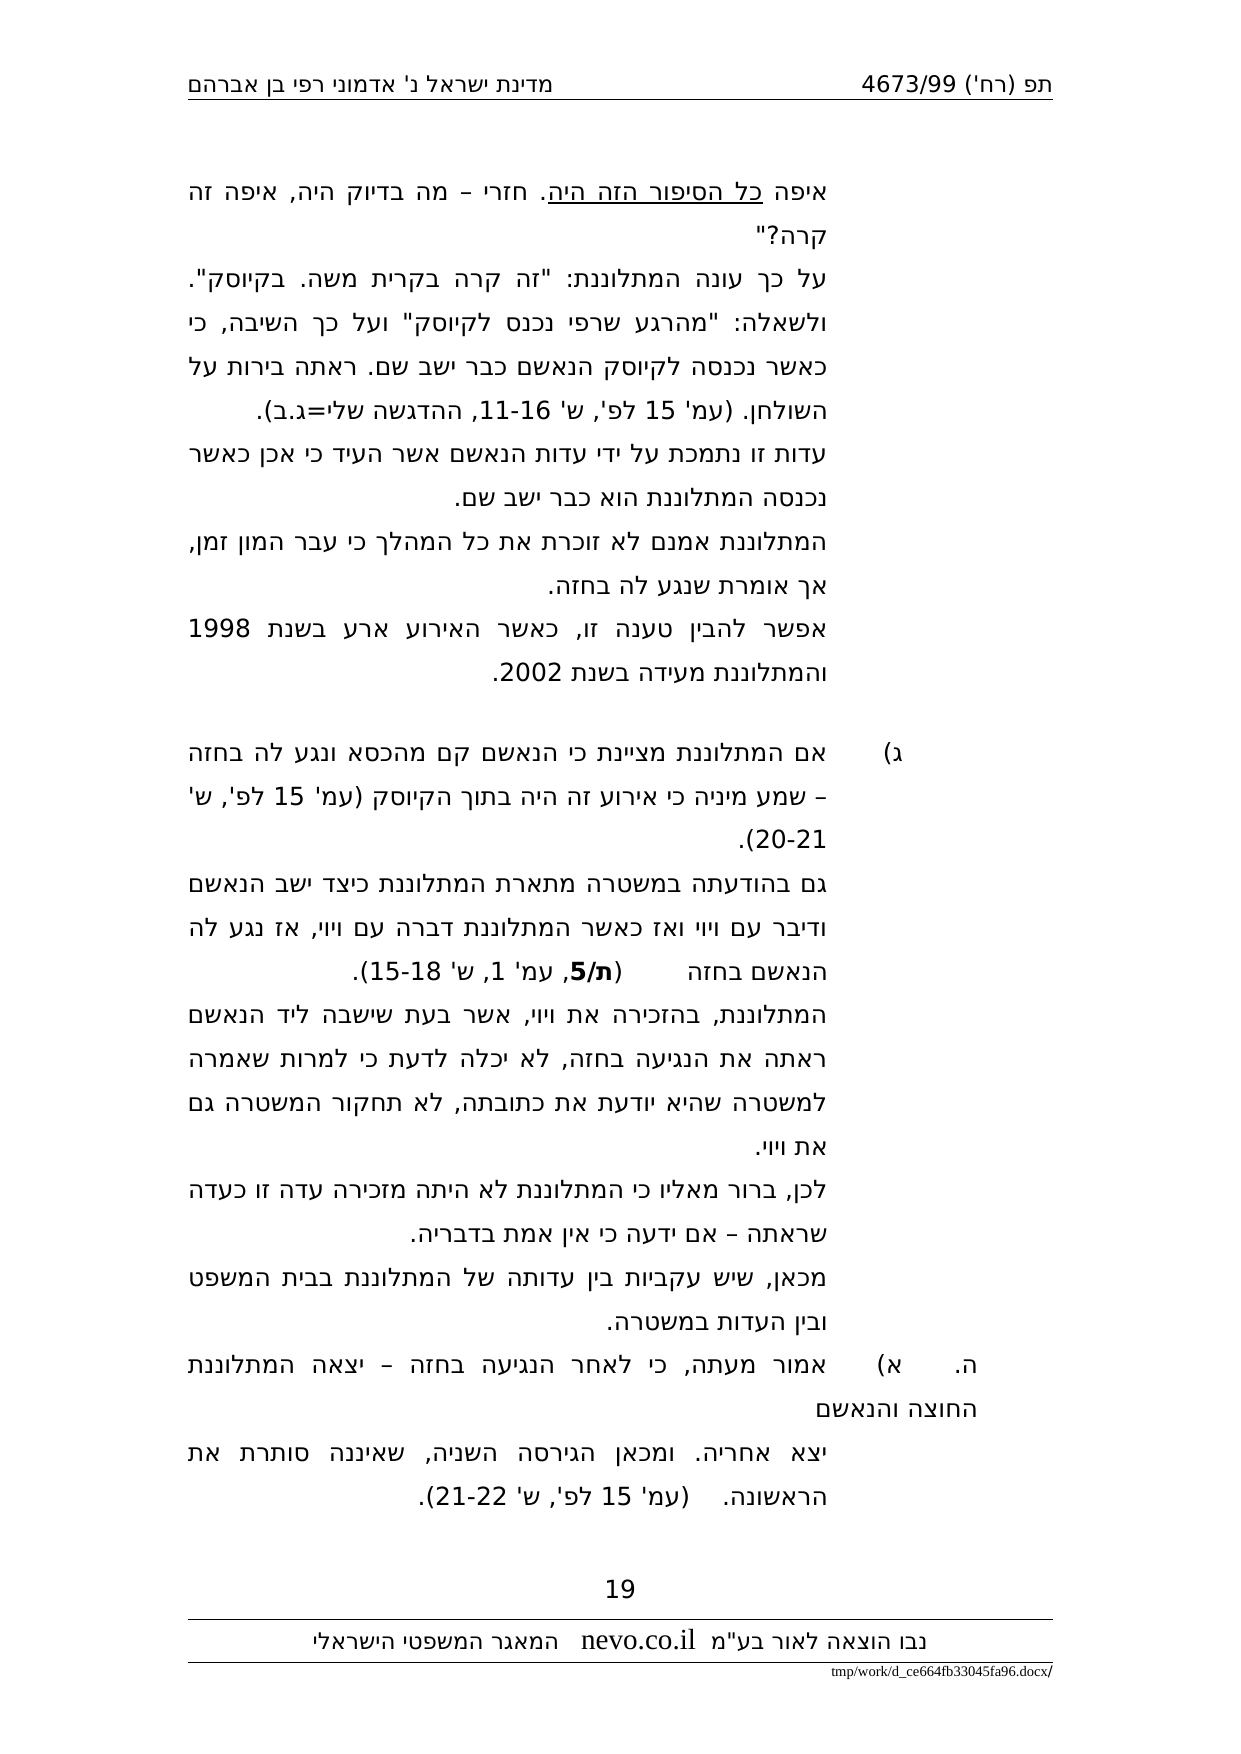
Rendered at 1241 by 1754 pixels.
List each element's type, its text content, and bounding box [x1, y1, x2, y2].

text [187, 177, 903, 250]
text המתלוננת אמנם לא זוכרת את כל המהלך כי עבר המון זמן, אך אומרת שנגע לה בחזה. [187, 527, 903, 600]
text המתלוננת, בהזכירה את ויוי, אשר בעת שישבה ליד הנאשם ראתה את הנגיעה בחזה, לא יכלה לדעת כי למרות שאמרה למשטרה שהיא יודעת את כתובתה, לא תחקור המשטרה גם את ויוי. [187, 1001, 903, 1161]
text מכאן, שיש עקביות בין עדותה של המתלוננת בבית המשפט ובין העדות במשטרה. [187, 1263, 903, 1336]
text אפשר להבין טענה זו, כאשר האירוע ארע בשנת 1998 והמתלוננת מעידה בשנת 2002. [187, 615, 903, 688]
text עדות זו נתמכת על ידי עדות הנאשם אשר העיד כי אכן כאשר נכנסה המתלוננת הוא כבר ישב שם. [187, 440, 903, 513]
text על כך עונה המתלוננת: "זה קרה בקרית משה. בקיוסק". ולשאלה: "מהרגע שרפי נכנס לקיוסק" ועל כך השיבה, כי כאשר נכנסה לקיוסק הנאשם כבר ישב שם. ראתה בירות על השולחן. (עמ' 15 לפ', ש' 11-16, ההדגשה שלי=ג.ב). [187, 265, 903, 425]
text יצא אחריה. ומכאן הגירסה השניה, שאיננה סותרת את הראשונה. (עמ' 15 לפ', ש' 21-22). [187, 1438, 828, 1511]
text לכן, ברור מאליו כי המתלוננת לא היתה מזכירה עדה זו כעדה שראתה – אם ידעה כי אין אמת בדבריה. [187, 1176, 903, 1249]
text ה. א) אמור מעתה, כי לאחר הנגיעה בחזה – יצאה המתלוננת החוצה והנאשם [187, 1351, 978, 1424]
text ג) אם המתלוננת מציינת כי הנאשם קם מהכסא ונגע לה בחזה – שמע מיניה כי אירוע זה היה בתוך הקיוסק (עמ' 15 לפ', ש' 20-21). [187, 738, 903, 855]
text גם בהודעתה במשטרה מתארת המתלוננת כיצד ישב הנאשם ודיבר עם ויוי ואז כאשר המתלוננת דברה עם ויוי, אז נגע לה הנאשם בחזה (ת/5, עמ' 1, ש' 15-18). [187, 869, 903, 986]
